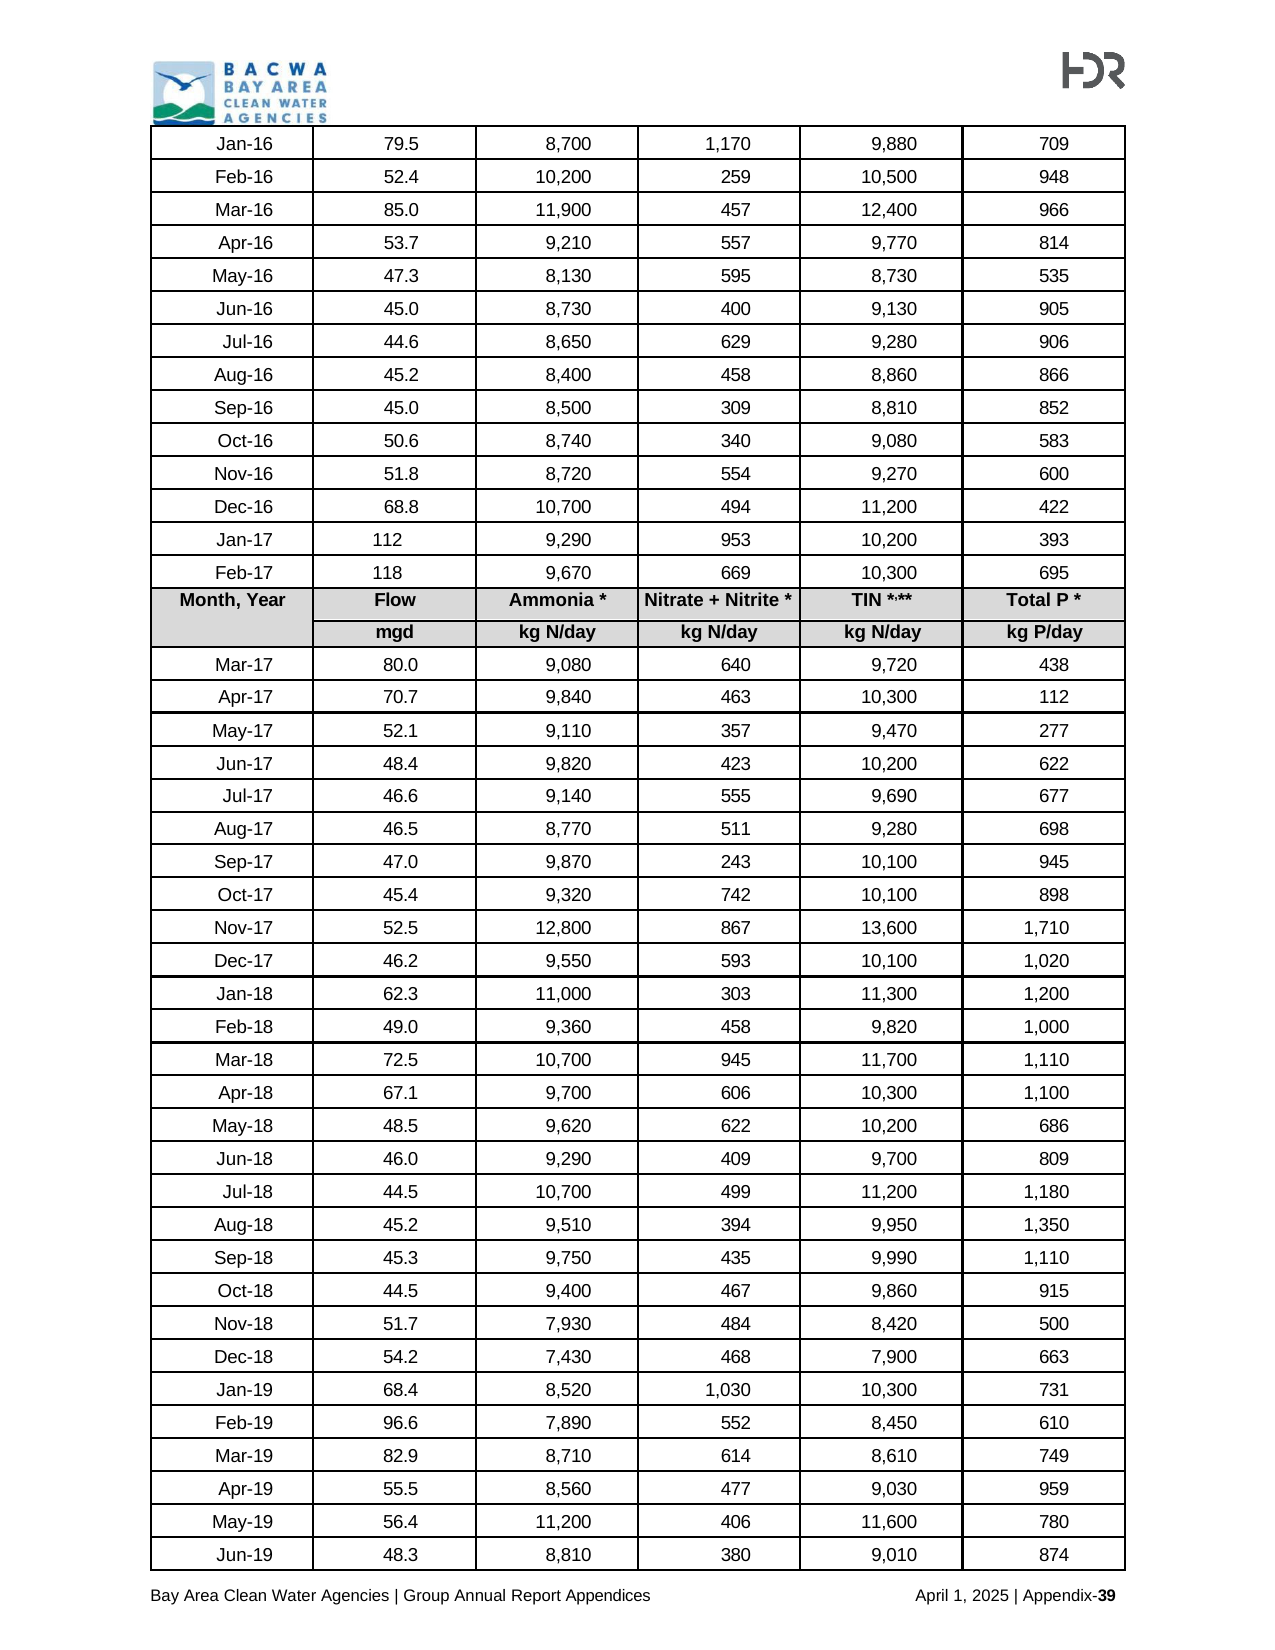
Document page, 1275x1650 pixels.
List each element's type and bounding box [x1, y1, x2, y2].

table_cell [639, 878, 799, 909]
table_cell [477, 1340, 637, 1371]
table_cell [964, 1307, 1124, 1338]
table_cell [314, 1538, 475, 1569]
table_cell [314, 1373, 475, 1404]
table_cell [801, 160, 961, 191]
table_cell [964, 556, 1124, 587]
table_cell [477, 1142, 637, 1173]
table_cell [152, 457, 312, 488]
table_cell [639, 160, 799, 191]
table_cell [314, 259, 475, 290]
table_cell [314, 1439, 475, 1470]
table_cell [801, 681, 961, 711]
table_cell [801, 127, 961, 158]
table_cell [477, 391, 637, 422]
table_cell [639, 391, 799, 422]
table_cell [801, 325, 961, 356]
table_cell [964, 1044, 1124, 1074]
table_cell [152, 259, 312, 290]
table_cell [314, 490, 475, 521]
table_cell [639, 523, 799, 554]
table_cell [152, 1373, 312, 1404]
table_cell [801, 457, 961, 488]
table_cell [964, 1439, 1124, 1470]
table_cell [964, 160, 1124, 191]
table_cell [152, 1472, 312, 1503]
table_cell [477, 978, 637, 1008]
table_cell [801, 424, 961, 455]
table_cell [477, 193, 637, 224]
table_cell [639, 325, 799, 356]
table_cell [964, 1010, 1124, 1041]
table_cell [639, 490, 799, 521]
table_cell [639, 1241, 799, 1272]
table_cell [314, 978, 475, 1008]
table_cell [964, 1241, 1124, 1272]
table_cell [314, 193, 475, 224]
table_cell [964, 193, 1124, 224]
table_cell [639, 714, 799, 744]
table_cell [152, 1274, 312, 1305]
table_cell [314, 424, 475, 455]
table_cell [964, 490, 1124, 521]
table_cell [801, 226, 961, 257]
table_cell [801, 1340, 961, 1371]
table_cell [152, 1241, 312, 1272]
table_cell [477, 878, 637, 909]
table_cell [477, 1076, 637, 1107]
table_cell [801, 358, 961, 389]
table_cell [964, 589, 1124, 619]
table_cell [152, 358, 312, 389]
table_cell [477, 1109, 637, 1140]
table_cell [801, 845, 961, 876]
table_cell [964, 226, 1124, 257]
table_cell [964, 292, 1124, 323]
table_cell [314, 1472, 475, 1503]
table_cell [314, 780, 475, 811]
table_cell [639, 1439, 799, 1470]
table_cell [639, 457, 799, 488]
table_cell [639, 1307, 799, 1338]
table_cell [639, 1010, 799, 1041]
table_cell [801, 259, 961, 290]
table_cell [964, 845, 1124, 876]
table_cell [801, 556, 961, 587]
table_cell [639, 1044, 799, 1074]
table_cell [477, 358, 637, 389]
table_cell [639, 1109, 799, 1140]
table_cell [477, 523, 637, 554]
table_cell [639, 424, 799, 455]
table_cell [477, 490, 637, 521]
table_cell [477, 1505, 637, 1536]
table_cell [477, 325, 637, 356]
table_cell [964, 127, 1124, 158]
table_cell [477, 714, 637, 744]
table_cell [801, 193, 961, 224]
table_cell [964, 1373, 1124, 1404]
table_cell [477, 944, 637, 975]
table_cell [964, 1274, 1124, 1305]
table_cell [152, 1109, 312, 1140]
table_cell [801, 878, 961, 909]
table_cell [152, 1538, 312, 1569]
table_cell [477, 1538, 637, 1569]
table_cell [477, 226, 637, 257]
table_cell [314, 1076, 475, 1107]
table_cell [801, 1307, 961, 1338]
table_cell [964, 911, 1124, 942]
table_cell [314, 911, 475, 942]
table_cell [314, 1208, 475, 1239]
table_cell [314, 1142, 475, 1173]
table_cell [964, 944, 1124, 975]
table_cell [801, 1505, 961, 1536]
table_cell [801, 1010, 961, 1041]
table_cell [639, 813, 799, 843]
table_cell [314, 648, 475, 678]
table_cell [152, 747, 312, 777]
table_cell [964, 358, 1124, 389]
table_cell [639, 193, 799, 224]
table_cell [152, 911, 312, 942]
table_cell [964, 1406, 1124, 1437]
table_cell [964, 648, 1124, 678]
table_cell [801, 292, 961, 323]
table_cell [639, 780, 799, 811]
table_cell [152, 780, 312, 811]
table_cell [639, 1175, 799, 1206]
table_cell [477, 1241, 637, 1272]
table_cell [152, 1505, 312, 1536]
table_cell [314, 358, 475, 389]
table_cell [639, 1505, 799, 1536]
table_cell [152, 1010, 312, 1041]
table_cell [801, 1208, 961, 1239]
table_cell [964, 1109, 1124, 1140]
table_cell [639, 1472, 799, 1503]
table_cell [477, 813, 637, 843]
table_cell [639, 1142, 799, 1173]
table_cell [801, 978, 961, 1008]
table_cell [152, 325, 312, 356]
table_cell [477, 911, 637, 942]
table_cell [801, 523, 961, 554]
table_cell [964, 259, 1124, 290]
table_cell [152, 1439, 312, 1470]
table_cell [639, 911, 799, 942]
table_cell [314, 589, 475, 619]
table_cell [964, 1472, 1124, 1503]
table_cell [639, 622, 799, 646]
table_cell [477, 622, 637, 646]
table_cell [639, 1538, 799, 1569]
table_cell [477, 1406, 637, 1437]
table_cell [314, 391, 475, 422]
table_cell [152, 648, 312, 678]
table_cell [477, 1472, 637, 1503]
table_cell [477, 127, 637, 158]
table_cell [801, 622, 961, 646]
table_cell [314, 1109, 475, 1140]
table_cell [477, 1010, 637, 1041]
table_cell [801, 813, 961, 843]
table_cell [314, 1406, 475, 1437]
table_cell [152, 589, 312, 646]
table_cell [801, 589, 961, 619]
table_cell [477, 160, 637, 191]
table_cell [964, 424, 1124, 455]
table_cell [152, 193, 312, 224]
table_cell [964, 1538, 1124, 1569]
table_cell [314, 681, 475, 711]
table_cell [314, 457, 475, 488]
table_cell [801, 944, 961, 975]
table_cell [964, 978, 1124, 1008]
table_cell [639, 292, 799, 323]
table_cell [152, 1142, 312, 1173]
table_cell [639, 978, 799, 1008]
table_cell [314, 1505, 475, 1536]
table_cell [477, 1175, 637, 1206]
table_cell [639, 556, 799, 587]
picture [150, 60, 333, 125]
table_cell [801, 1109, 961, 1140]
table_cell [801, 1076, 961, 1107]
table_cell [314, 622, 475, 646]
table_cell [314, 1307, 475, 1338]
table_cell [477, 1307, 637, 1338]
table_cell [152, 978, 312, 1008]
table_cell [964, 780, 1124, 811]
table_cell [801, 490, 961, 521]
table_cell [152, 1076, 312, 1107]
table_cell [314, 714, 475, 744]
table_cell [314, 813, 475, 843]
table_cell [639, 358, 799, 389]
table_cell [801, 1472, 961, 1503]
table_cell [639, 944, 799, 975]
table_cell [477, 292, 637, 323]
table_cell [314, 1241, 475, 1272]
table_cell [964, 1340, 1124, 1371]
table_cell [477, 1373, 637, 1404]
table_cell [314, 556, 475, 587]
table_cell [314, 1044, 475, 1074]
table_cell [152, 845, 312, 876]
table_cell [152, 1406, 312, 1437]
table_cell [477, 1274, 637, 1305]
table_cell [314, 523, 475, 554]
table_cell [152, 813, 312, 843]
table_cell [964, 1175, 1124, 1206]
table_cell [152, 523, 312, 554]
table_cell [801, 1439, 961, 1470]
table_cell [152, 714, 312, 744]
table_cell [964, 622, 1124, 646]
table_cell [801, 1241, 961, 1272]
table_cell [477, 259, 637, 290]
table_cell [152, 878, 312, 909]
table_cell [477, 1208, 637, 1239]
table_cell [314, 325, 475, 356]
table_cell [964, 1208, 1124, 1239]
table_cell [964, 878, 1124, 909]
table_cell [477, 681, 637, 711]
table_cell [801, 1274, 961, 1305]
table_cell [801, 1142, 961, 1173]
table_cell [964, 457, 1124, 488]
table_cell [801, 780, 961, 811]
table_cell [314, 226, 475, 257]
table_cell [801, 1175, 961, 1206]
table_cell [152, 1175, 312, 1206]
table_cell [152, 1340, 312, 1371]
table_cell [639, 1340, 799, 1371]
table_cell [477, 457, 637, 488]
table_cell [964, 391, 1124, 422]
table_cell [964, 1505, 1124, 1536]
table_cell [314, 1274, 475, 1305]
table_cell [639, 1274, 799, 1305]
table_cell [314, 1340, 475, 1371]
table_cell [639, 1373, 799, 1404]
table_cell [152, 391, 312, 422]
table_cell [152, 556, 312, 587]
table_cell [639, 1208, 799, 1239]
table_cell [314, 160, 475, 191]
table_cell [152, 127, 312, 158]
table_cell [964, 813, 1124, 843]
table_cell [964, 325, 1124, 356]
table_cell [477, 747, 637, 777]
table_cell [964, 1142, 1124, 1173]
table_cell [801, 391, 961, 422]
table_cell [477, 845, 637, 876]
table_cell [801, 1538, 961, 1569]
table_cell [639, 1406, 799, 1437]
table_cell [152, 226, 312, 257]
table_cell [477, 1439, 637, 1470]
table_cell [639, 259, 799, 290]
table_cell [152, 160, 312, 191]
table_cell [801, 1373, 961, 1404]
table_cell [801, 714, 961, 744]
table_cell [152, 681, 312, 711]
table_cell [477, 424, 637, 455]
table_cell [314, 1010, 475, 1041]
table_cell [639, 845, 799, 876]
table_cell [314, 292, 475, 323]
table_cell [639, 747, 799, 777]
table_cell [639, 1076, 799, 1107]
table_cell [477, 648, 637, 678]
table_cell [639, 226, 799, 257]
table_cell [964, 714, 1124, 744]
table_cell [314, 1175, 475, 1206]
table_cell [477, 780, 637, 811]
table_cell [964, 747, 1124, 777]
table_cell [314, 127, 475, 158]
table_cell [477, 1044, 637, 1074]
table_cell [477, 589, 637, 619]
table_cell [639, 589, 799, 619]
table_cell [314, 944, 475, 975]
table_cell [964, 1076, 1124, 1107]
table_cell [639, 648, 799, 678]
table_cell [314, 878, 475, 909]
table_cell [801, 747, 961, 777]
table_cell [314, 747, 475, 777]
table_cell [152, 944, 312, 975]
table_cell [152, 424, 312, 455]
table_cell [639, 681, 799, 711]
picture [1062, 52, 1125, 89]
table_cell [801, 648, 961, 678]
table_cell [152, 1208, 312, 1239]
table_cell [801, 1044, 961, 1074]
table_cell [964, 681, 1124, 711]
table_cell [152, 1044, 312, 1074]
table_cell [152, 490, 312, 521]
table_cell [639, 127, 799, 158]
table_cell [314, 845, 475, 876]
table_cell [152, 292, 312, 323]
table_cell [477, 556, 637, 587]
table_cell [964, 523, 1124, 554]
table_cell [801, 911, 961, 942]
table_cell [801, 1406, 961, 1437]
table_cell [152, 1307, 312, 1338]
